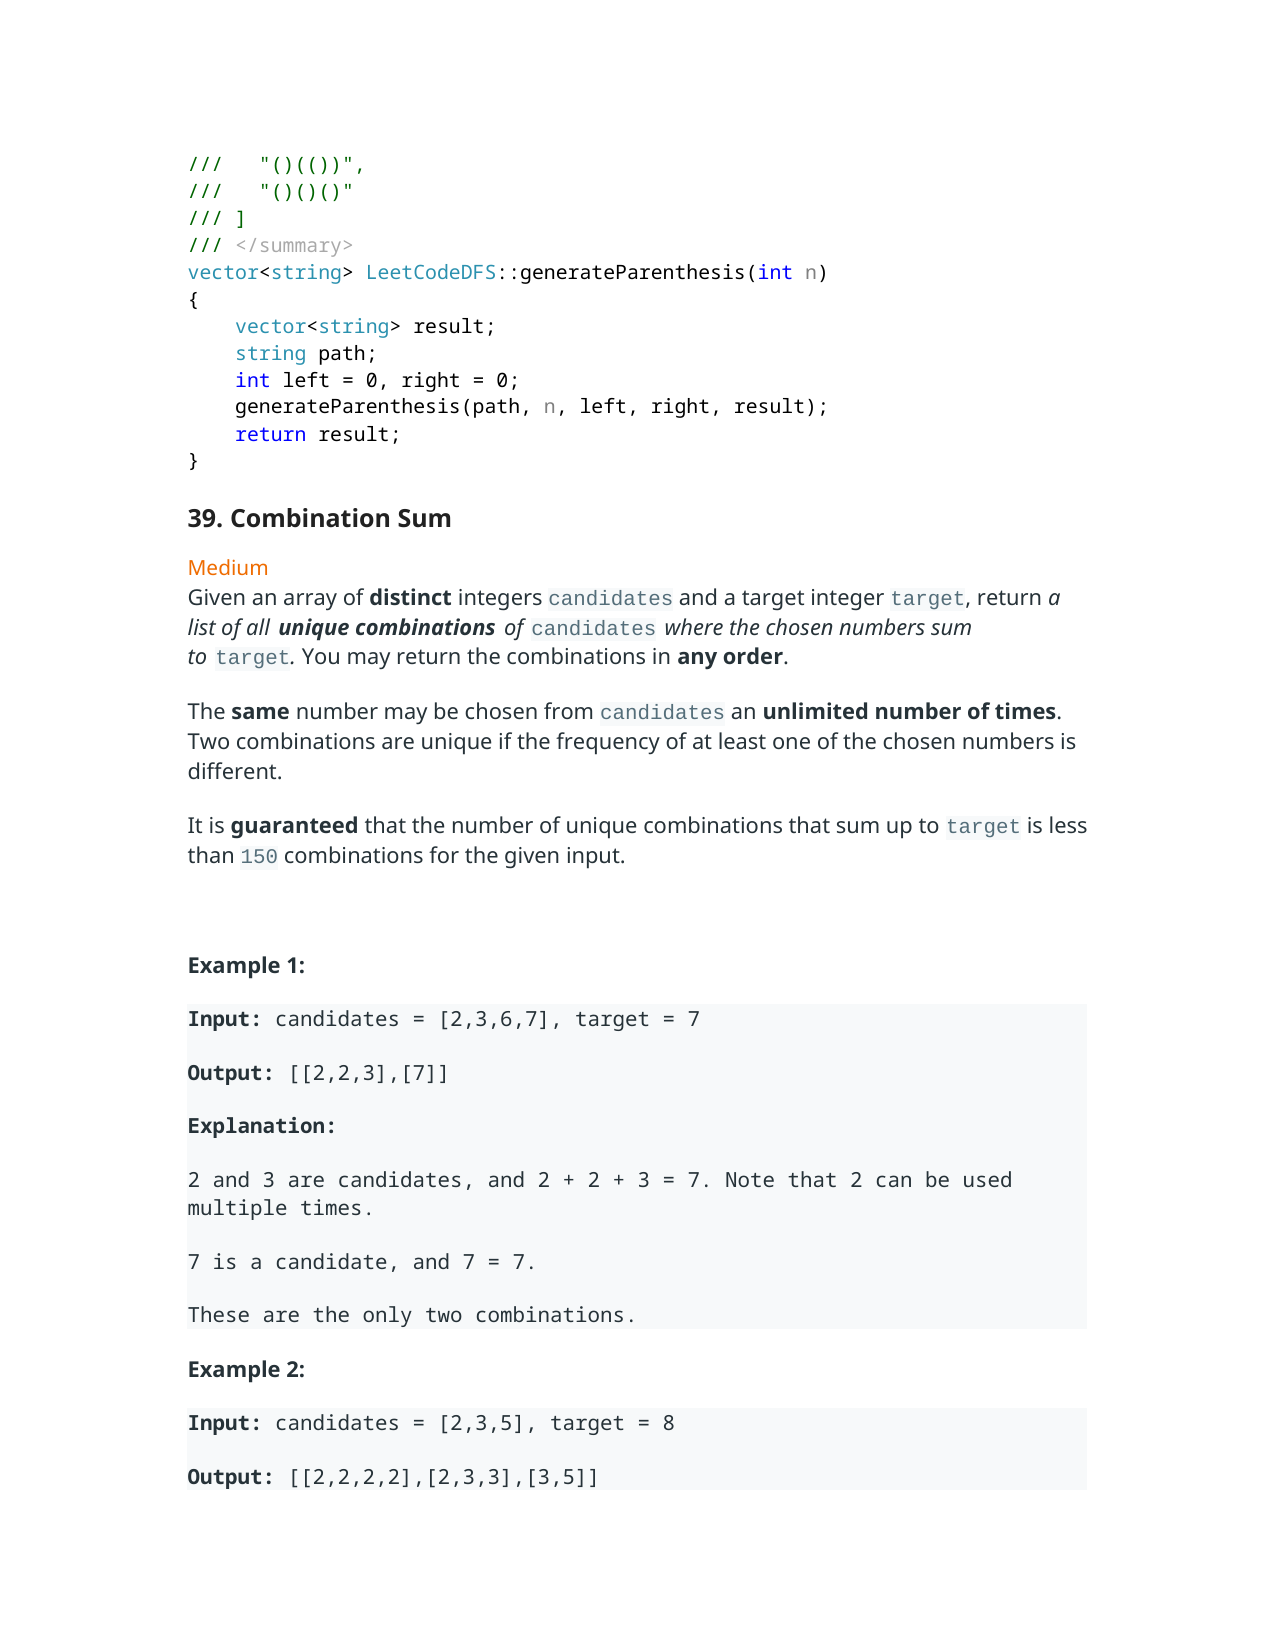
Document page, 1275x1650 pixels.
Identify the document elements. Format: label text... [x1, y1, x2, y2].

text Medium [187, 550, 1087, 582]
text } [187, 447, 1087, 474]
text /// "()()()" [187, 177, 1087, 204]
text 2 and 3 are candidates, and 2 + 2 + 3 = 7. Note that 2 can be used multiple times. [187, 1165, 1087, 1222]
subtitle 39. Combination Sum [187, 501, 1087, 535]
text string path; [187, 339, 1087, 366]
text The same number may be chosen from candidates an unlimited number of times. Two combinations are unique if the frequency of at least one of the chosen numbers is different. [187, 696, 1087, 785]
text Explanation: [187, 1111, 1087, 1140]
text generateParenthesis(path, n, left, right, result); [187, 393, 1087, 420]
text { [187, 285, 1087, 312]
text Example 1: [187, 950, 1087, 979]
text Output: [[2,2,2,2],[2,3,3],[3,5]] [187, 1462, 1087, 1490]
text return result; [187, 420, 1087, 447]
text Given an array of distinct integers candidates and a target integer target, return a list of all unique combinations of candidates where the chosen numbers sum to target. You may return the combinations in any order. [187, 582, 1087, 671]
text vector<string> LeetCodeDFS::generateParenthesis(int n) [187, 258, 1087, 285]
text Example 2: [187, 1354, 1087, 1383]
text Input: candidates = [2,3,5], target = 8 [187, 1408, 1087, 1437]
text /// </summary> [187, 231, 1087, 258]
text int left = 0, right = 0; [187, 366, 1087, 393]
text 7 is a candidate, and 7 = 7. [187, 1247, 1087, 1275]
text /// "()(())", [187, 150, 1087, 177]
text These are the only two combinations. [187, 1300, 1087, 1329]
text vector<string> result; [187, 312, 1087, 339]
text Output: [[2,2,3],[7]] [187, 1058, 1087, 1086]
text /// ] [187, 204, 1087, 231]
text Input: candidates = [2,3,6,7], target = 7 [187, 1004, 1087, 1033]
text It is guaranteed that the number of unique combinations that sum up to target is less than 150 combinations for the given input. [187, 810, 1087, 870]
